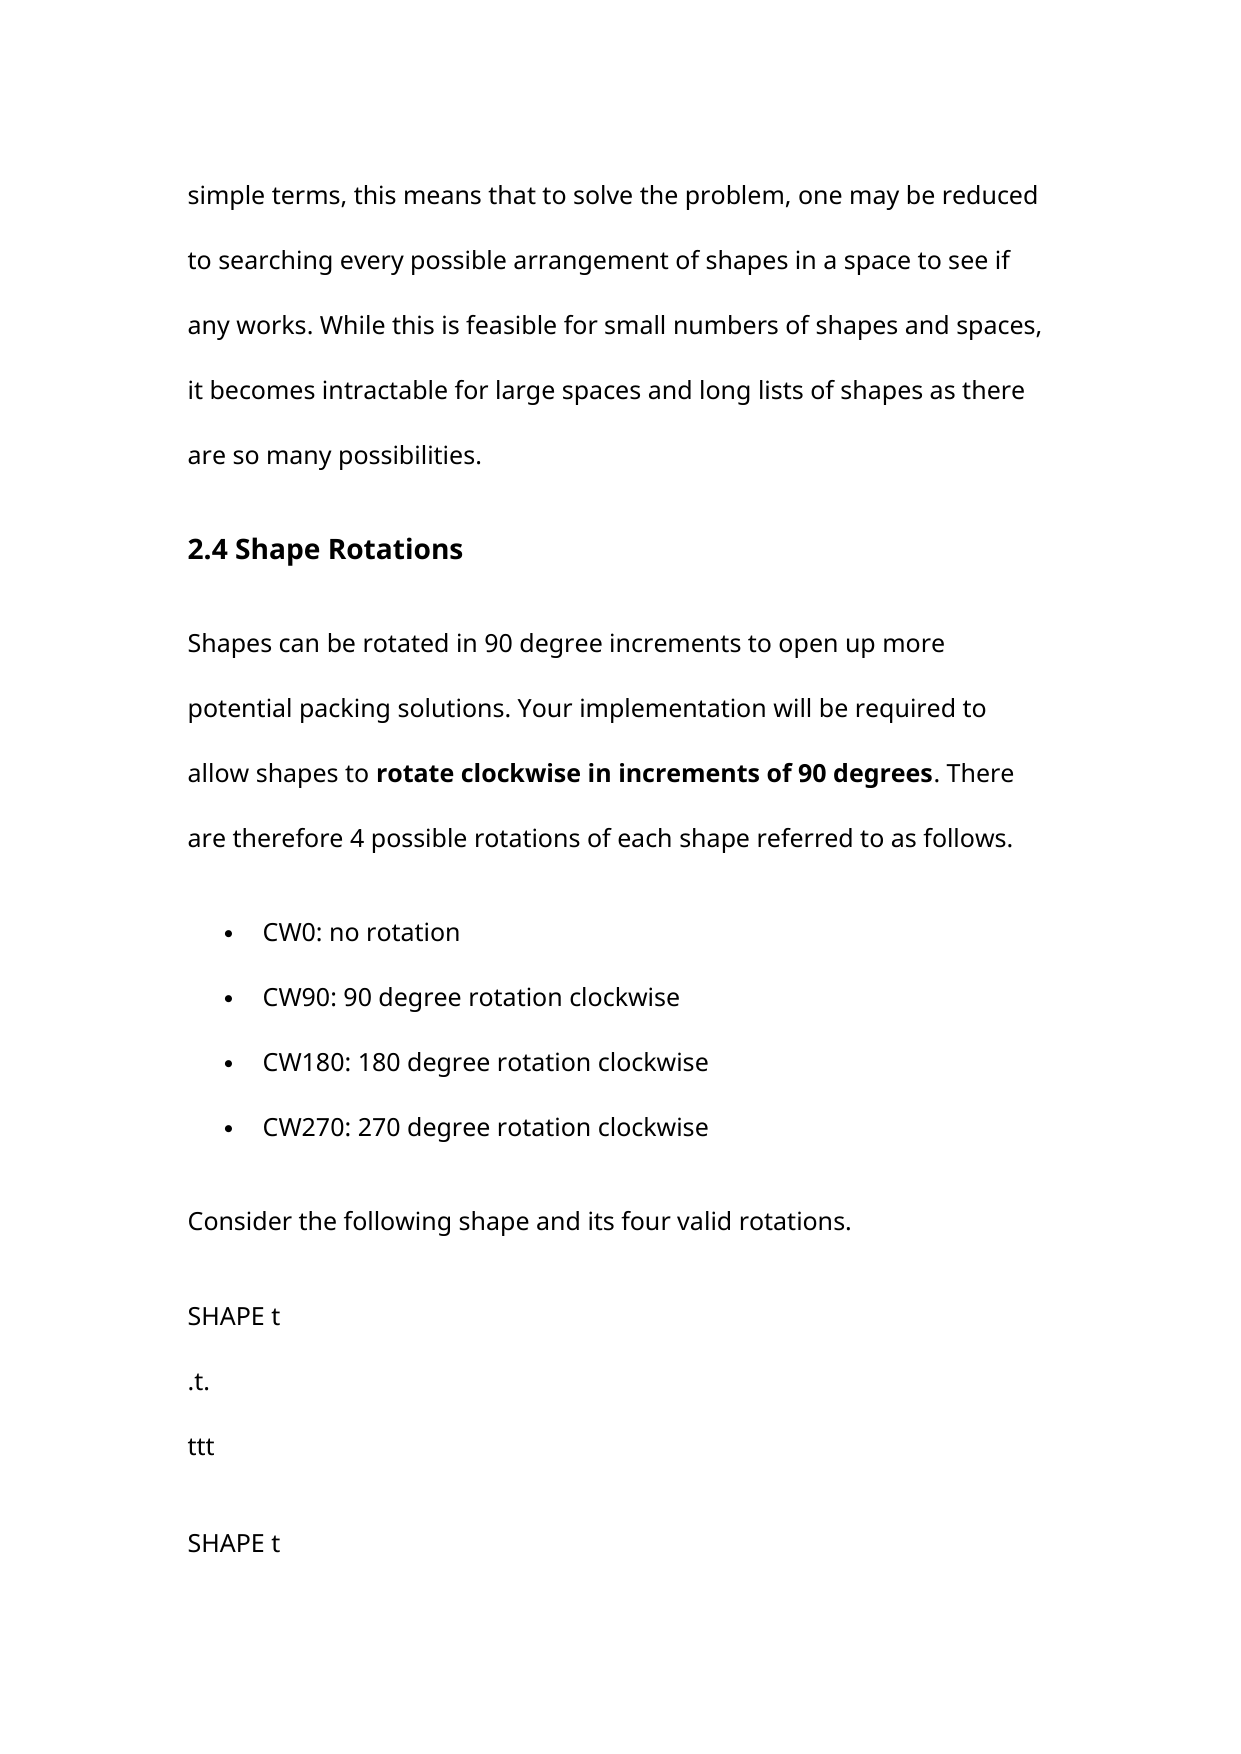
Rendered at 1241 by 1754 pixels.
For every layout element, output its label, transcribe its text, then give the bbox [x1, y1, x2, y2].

text ttt [187, 1413, 1053, 1478]
list CW180: 180 degree rotation clockwise [225, 1029, 1053, 1094]
text .t. [187, 1348, 1053, 1413]
list CW0: no rotation [225, 899, 1053, 964]
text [187, 162, 1053, 487]
text Consider the following shape and its four valid rotations. [187, 1189, 1053, 1254]
text SHAPE t [187, 1283, 1053, 1348]
text 2.4 Shape Rotations [187, 516, 1053, 581]
list CW270: 270 degree rotation clockwise [225, 1094, 1053, 1159]
text Shapes can be rotated in 90 degree increments to open up more potential packing solutions. Your implementation will be required to allow shapes to rotate clockwise in increments of 90 degrees. There are therefore 4 possible rotations of each shape referred to as follows. [187, 610, 1053, 870]
list CW90: 90 degree rotation clockwise [225, 964, 1053, 1029]
text SHAPE t [187, 1510, 1053, 1575]
